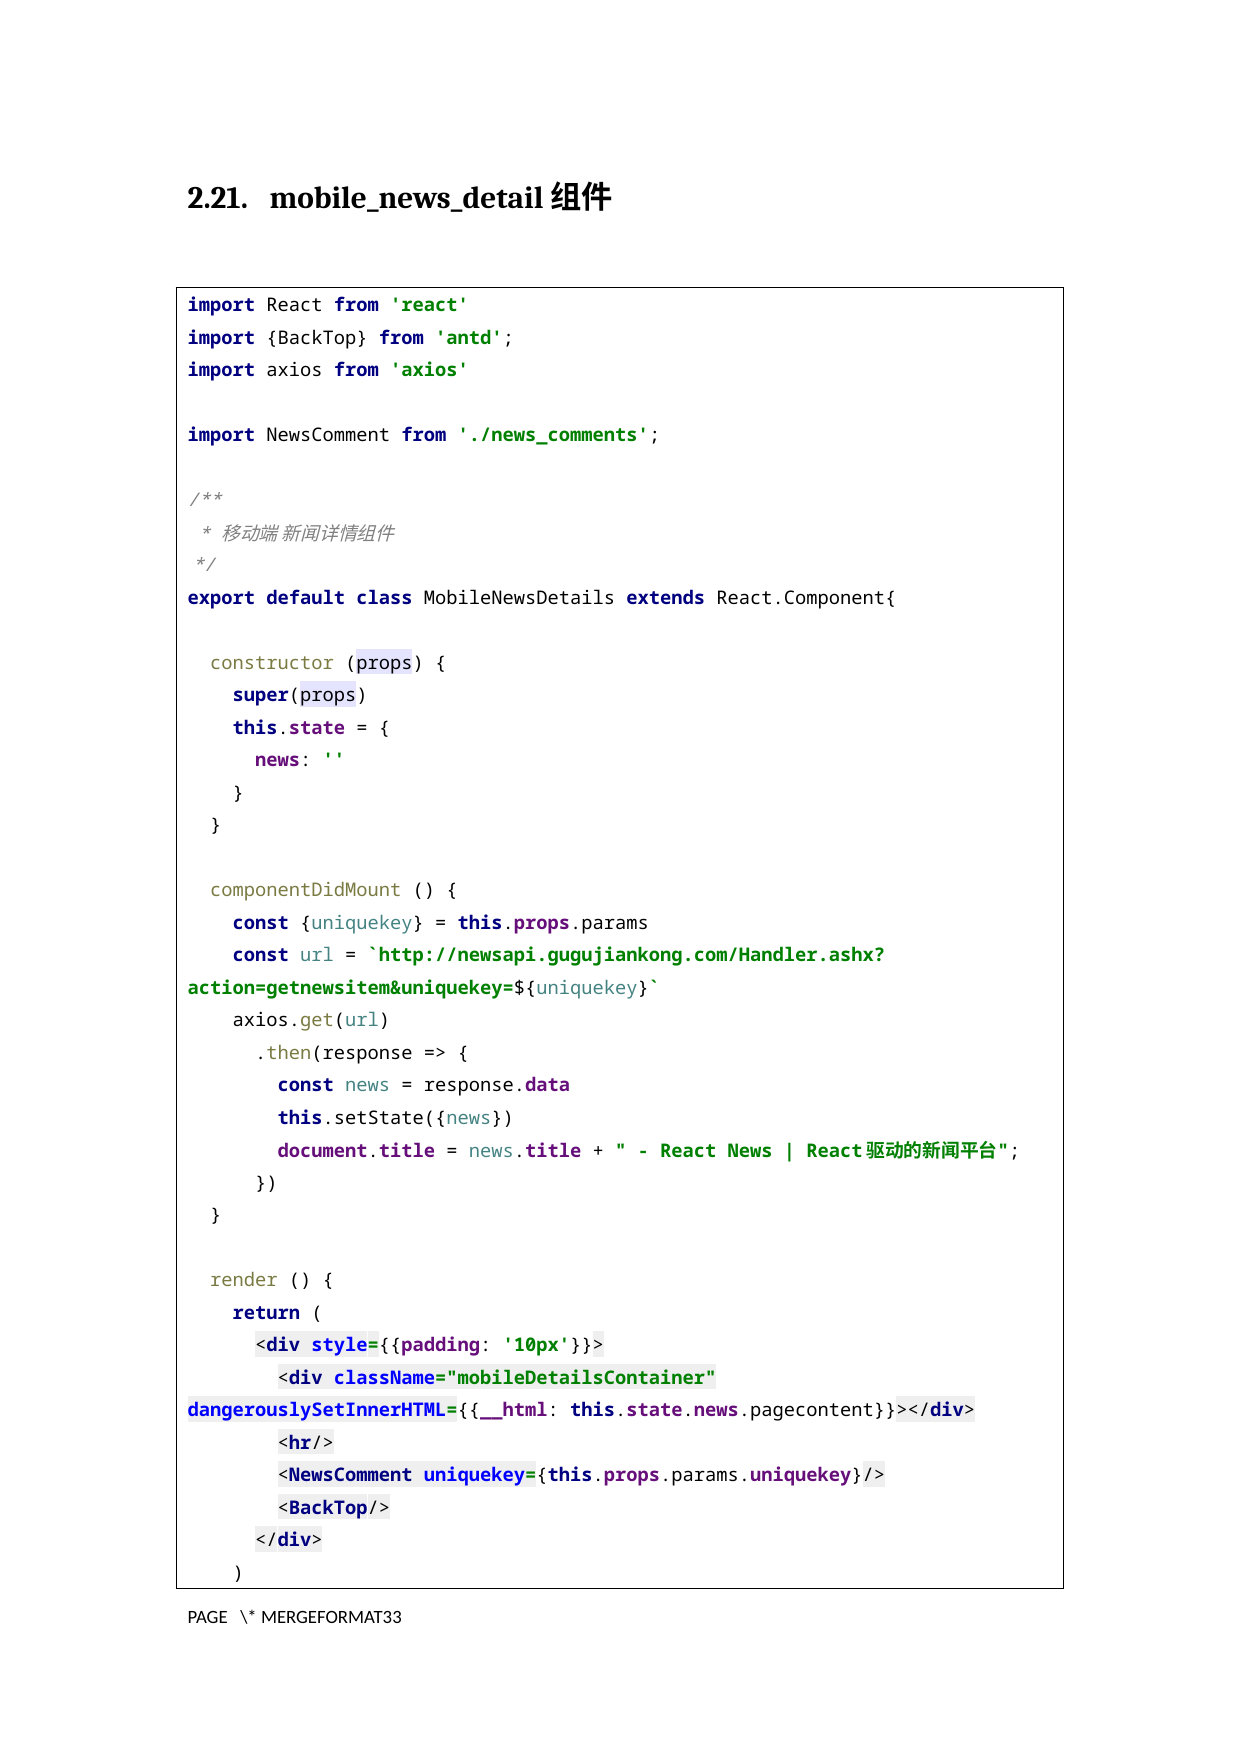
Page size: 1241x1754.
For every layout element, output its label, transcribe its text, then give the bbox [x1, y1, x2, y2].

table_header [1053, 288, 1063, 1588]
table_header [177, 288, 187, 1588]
subtitle mobile_news_detail组件 [187, 162, 1053, 227]
